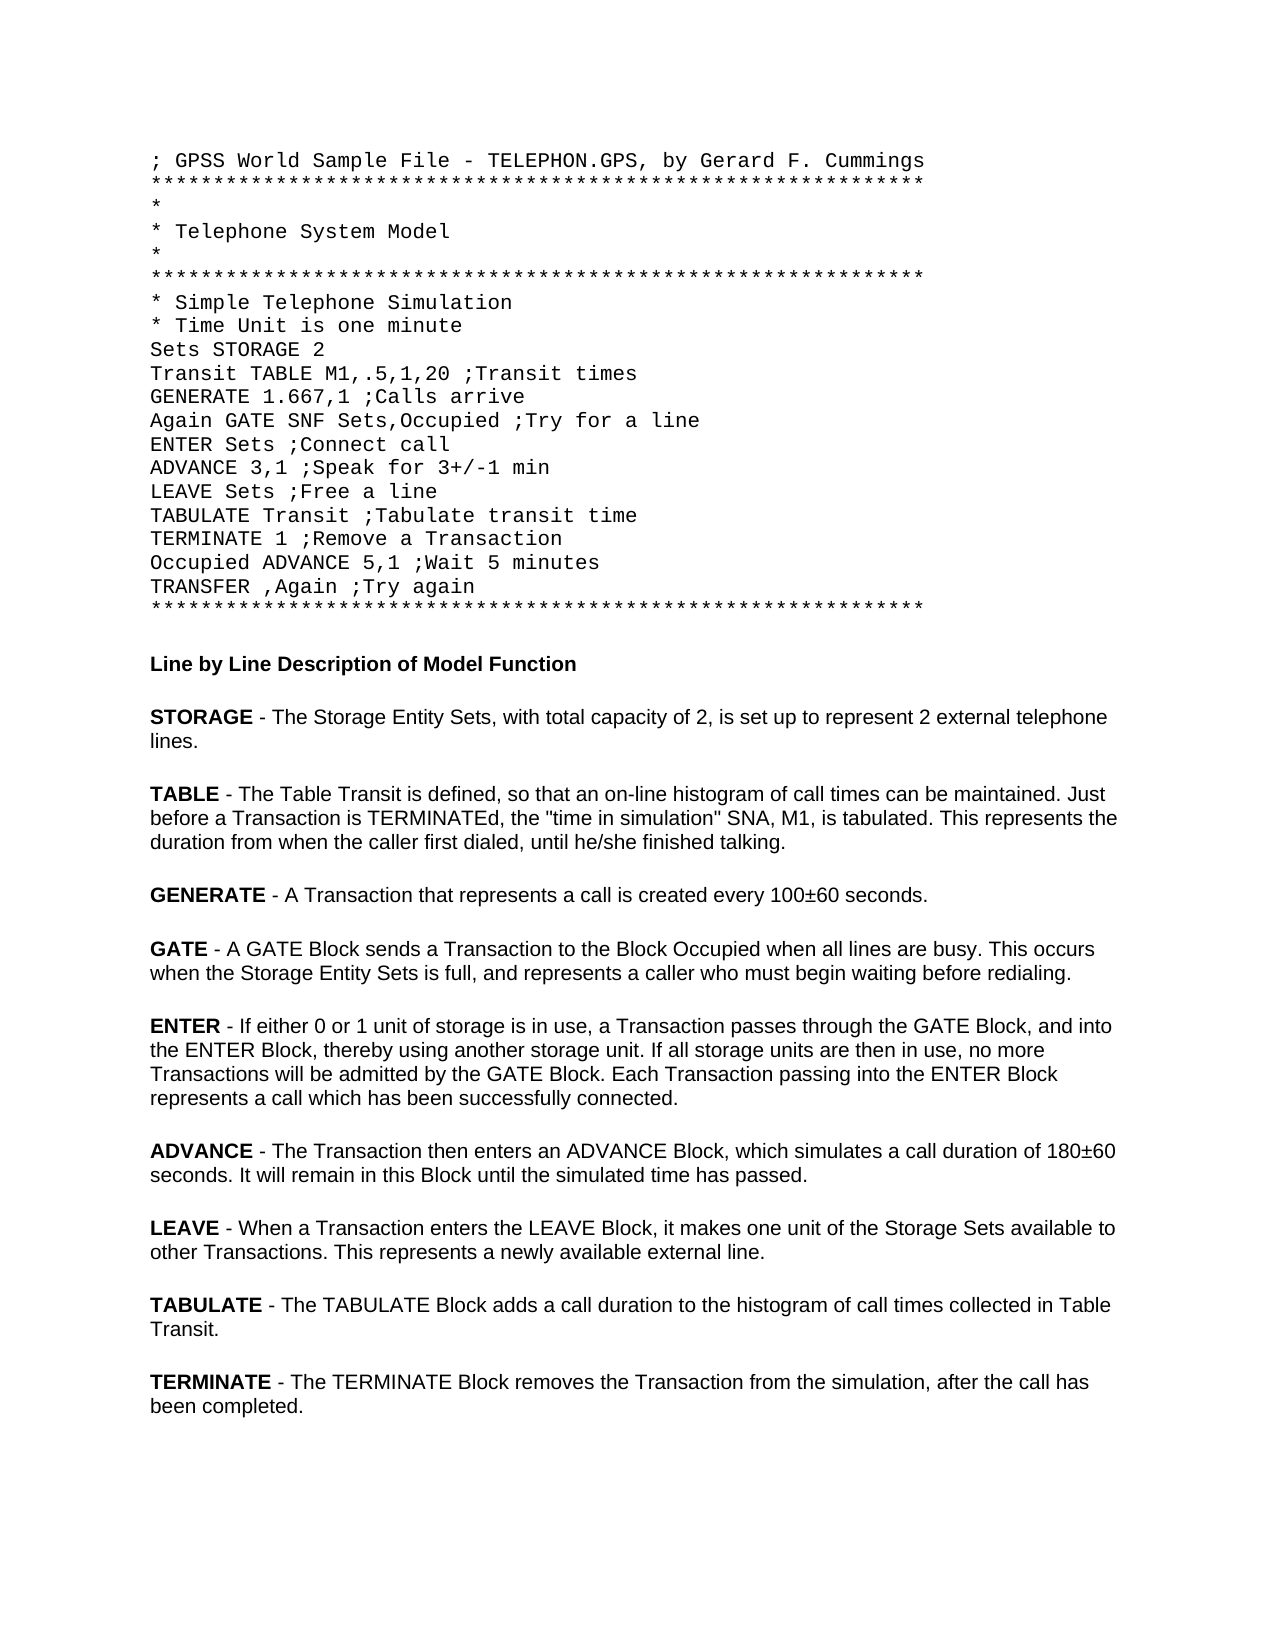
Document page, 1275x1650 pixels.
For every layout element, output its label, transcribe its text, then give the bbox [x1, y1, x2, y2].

text TABULATE - The TABULATE Block adds a call duration to the histogram of call times collected in Table Transit. [150, 1293, 1125, 1341]
text TABLE - The Table Transit is defined, so that an on-line histogram of call times can be maintained. Just before a Transaction is TERMINATEd, the "time in simulation" SNA, M1, is tabulated. This represents the duration from when the caller first dialed, until he/she finished talking. [150, 782, 1125, 854]
text GATE - A GATE Block sends a Transaction to the Block Occupied when all lines are busy. This occurs when the Storage Entity Sets is full, and represents a caller who must begin waiting before redialing. [150, 936, 1125, 984]
text ; GPSS World Sample File - TELEPHON.GPS, by Gerard F. Cummings ************************************************************** * * Telephone System Model * ************************************************************** * Simple Telephone Simulation * Time Unit is one minute Sets STORAGE 2 Transit TABLE M1,.5,1,20 ;Transit times GENERATE 1.667,1 ;Calls arrive Again GATE SNF Sets,Occupied ;Try for a line ENTER Sets ;Connect call ADVANCE 3,1 ;Speak for 3+/-1 min LEAVE Sets ;Free a line TABULATE Transit ;Tabulate transit time TERMINATE 1 ;Remove a Transaction Occupied ADVANCE 5,1 ;Wait 5 minutes TRANSFER ,Again ;Try again ************************************************************** [150, 150, 1125, 623]
text Line by Line Description of Model Function [150, 652, 1125, 676]
text STORAGE - The Storage Entity Sets, with total capacity of 2, is set up to represent 2 external telephone lines. [150, 705, 1125, 753]
text ENTER - If either 0 or 1 unit of storage is in use, a Transaction passes through the GATE Block, and into the ENTER Block, thereby using another storage unit. If all storage units are then in use, no more Transactions will be admitted by the GATE Block. Each Transaction passing into the ENTER Block represents a call which has been successfully connected. [150, 1013, 1125, 1109]
text ADVANCE - The Transaction then enters an ADVANCE Block, which simulates a call duration of 180±60 seconds. It will remain in this Block until the simulated time has passed. [150, 1138, 1125, 1186]
text GENERATE - A Transaction that represents a call is created every 100±60 seconds. [150, 883, 1125, 907]
text LEAVE - When a Transaction enters the LEAVE Block, it makes one unit of the Storage Sets available to other Transactions. This represents a newly available external line. [150, 1216, 1125, 1263]
text TERMINATE - The TERMINATE Block removes the Transaction from the simulation, after the call has been completed. [150, 1370, 1125, 1418]
